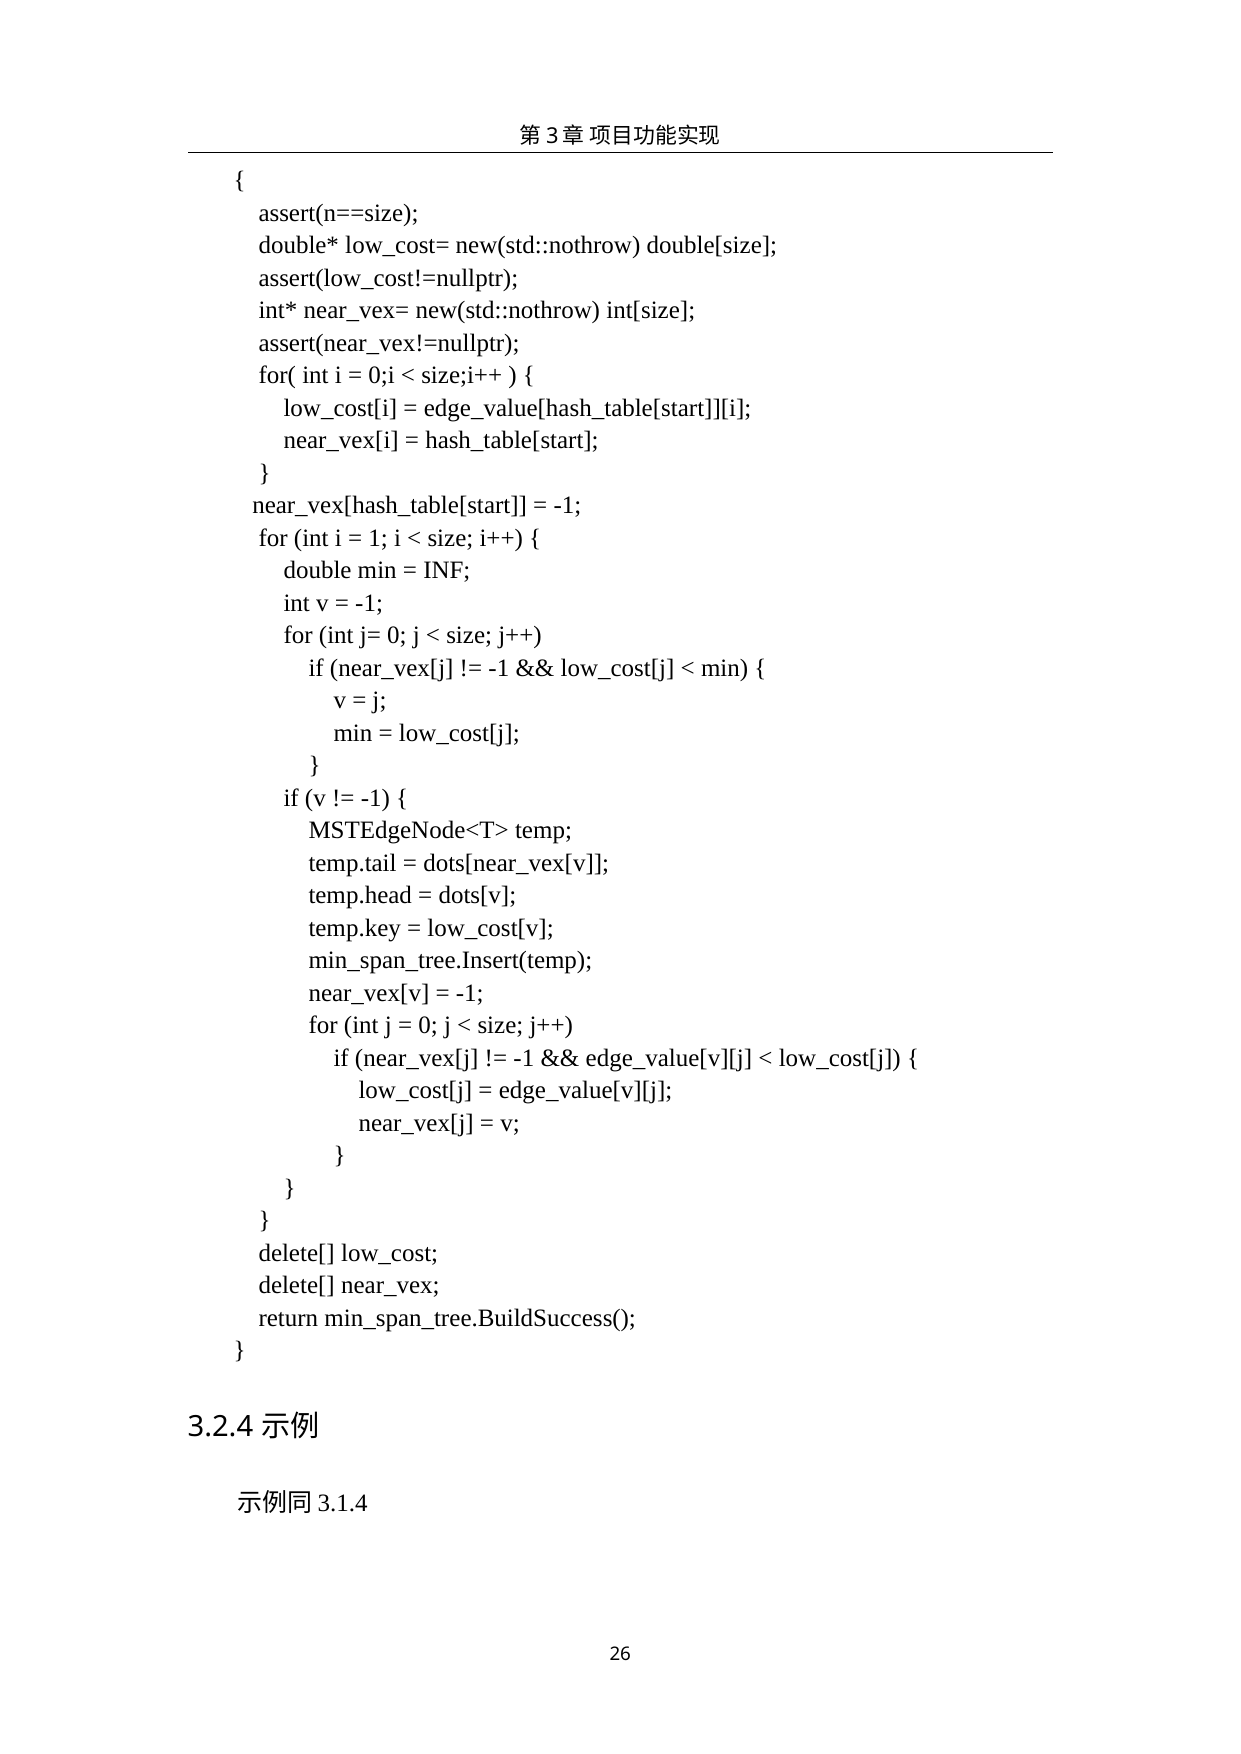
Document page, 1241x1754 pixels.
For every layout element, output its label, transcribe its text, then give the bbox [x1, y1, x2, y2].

text 3.2.4 示例 [187, 1391, 1053, 1456]
text 示例同3.1.4 [187, 1468, 1053, 1533]
